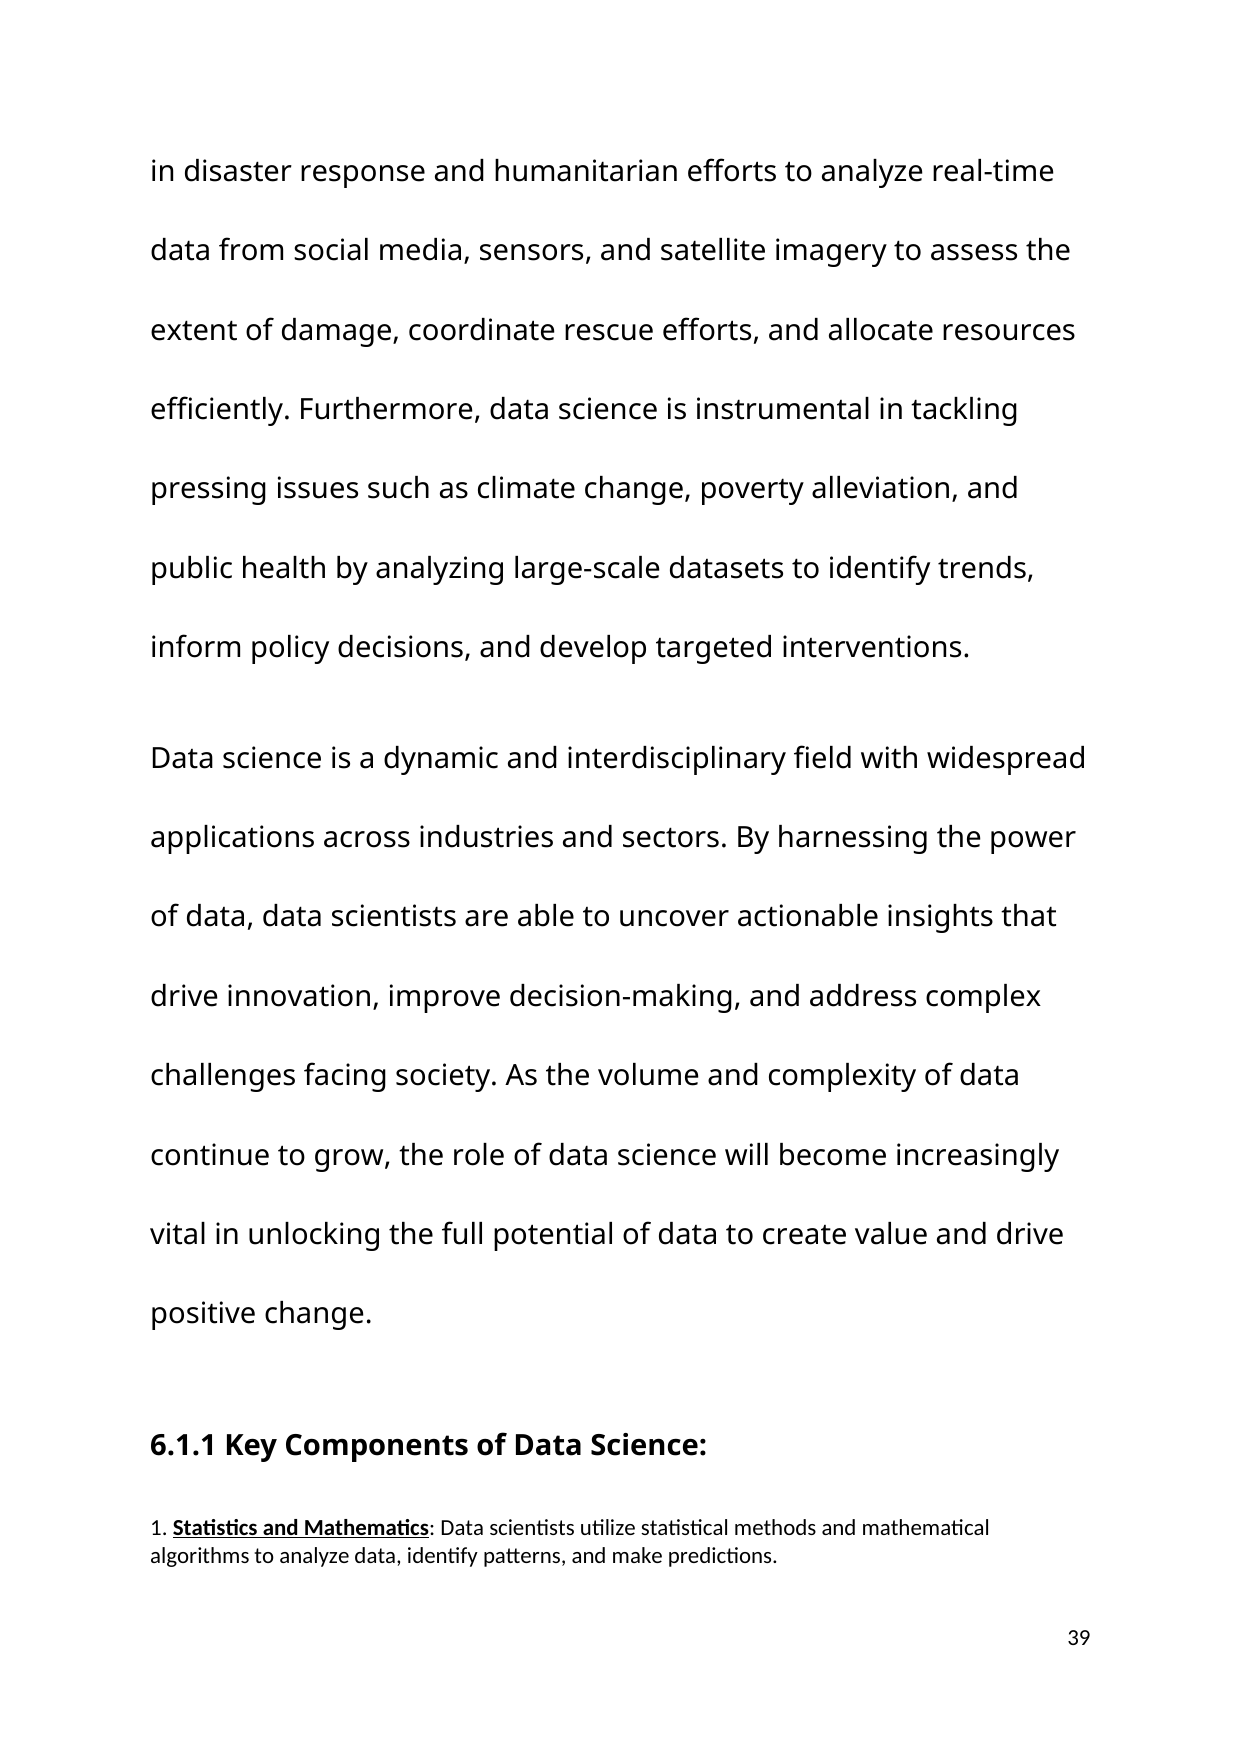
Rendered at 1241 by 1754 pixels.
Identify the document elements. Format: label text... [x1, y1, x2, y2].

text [150, 150, 1090, 666]
text Data science is a dynamic and interdisciplinary field with widespread applications across industries and sectors. By harnessing the power of data, data scientists are able to uncover actionable insights that drive innovation, improve decision-making, and address complex challenges facing society. As the volume and complexity of data continue to grow, the role of data science will become increasingly vital in unlocking the full potential of data to create value and drive positive change. [150, 737, 1090, 1332]
text 1. Statistics and Mathematics: Data scientists utilize statistical methods and mathematical algorithms to analyze data, identify patterns, and make predictions. [150, 1513, 1090, 1569]
text 6.1.1 Key Components of Data Science: [150, 1425, 1090, 1464]
